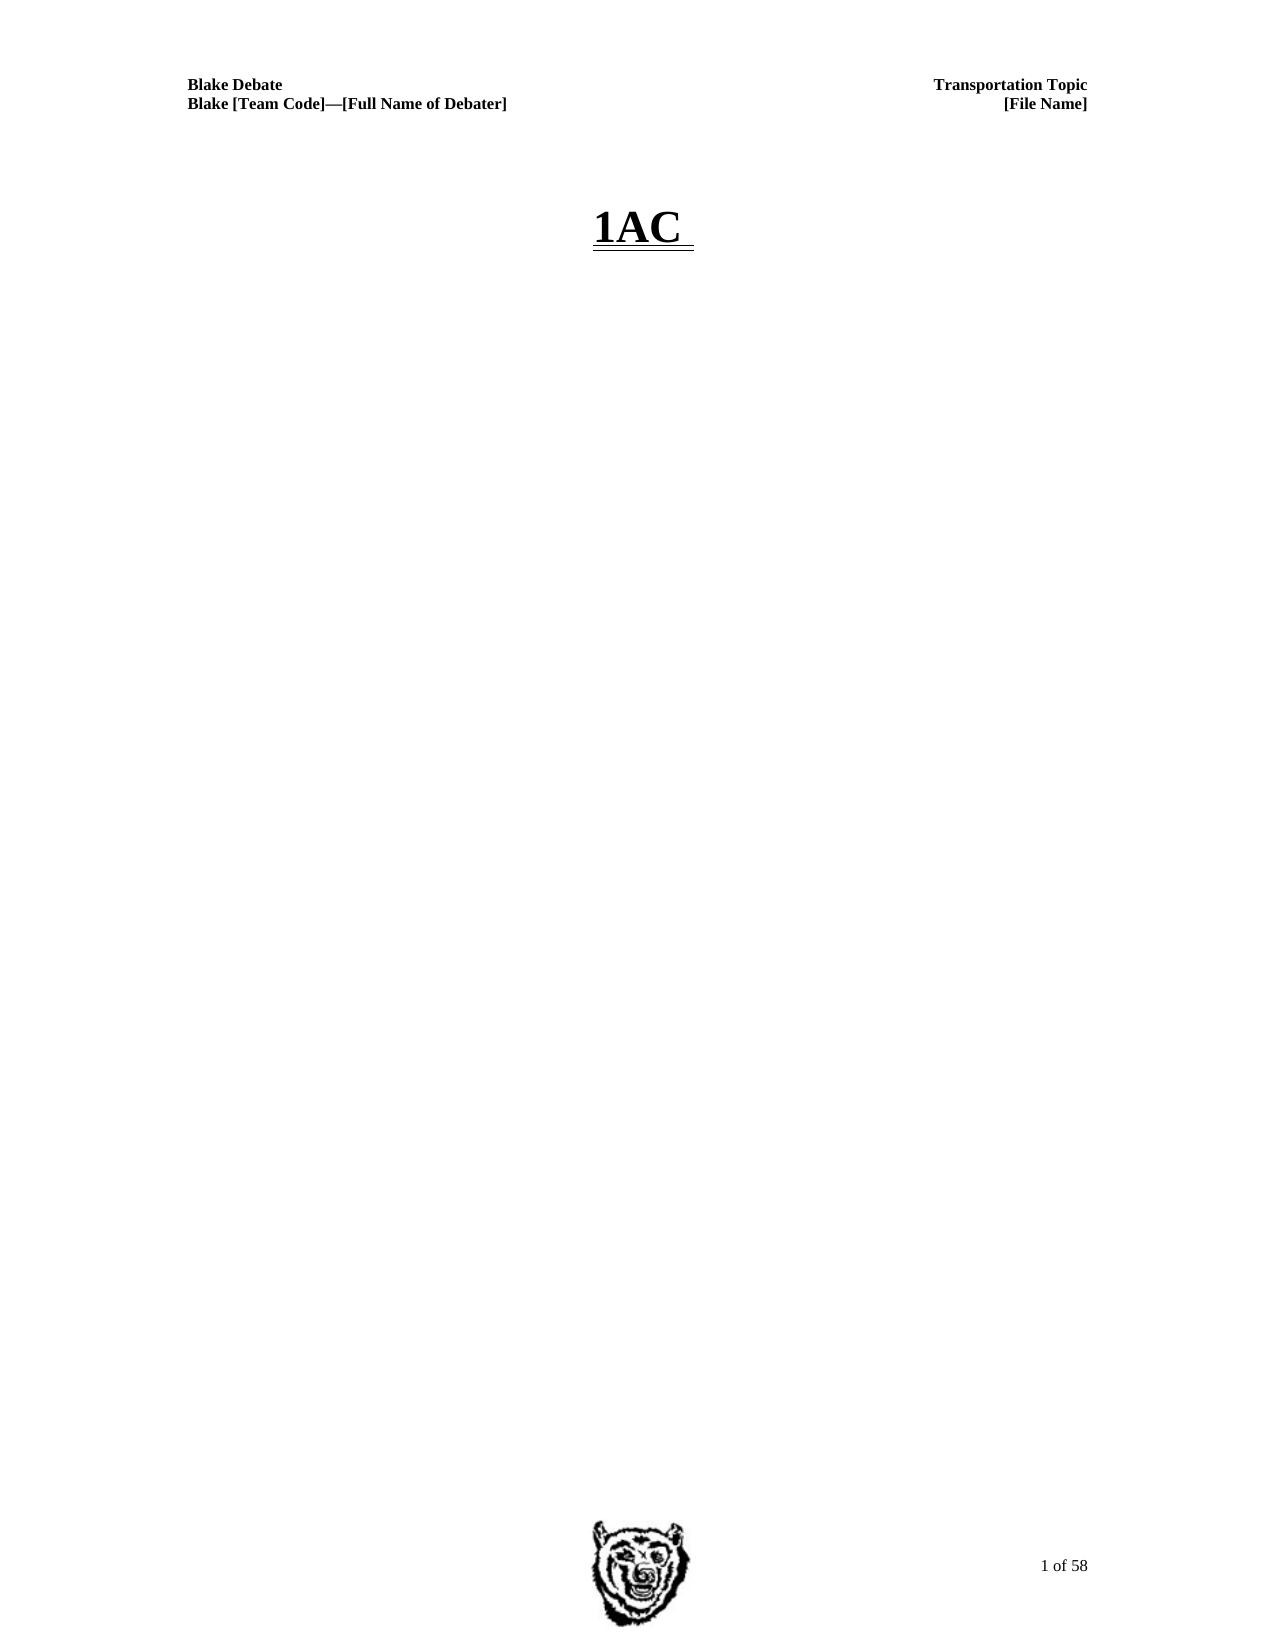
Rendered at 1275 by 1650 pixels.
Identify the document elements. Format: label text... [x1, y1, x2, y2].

text 1AC [187, 200, 1087, 253]
picture [589, 1519, 694, 1632]
